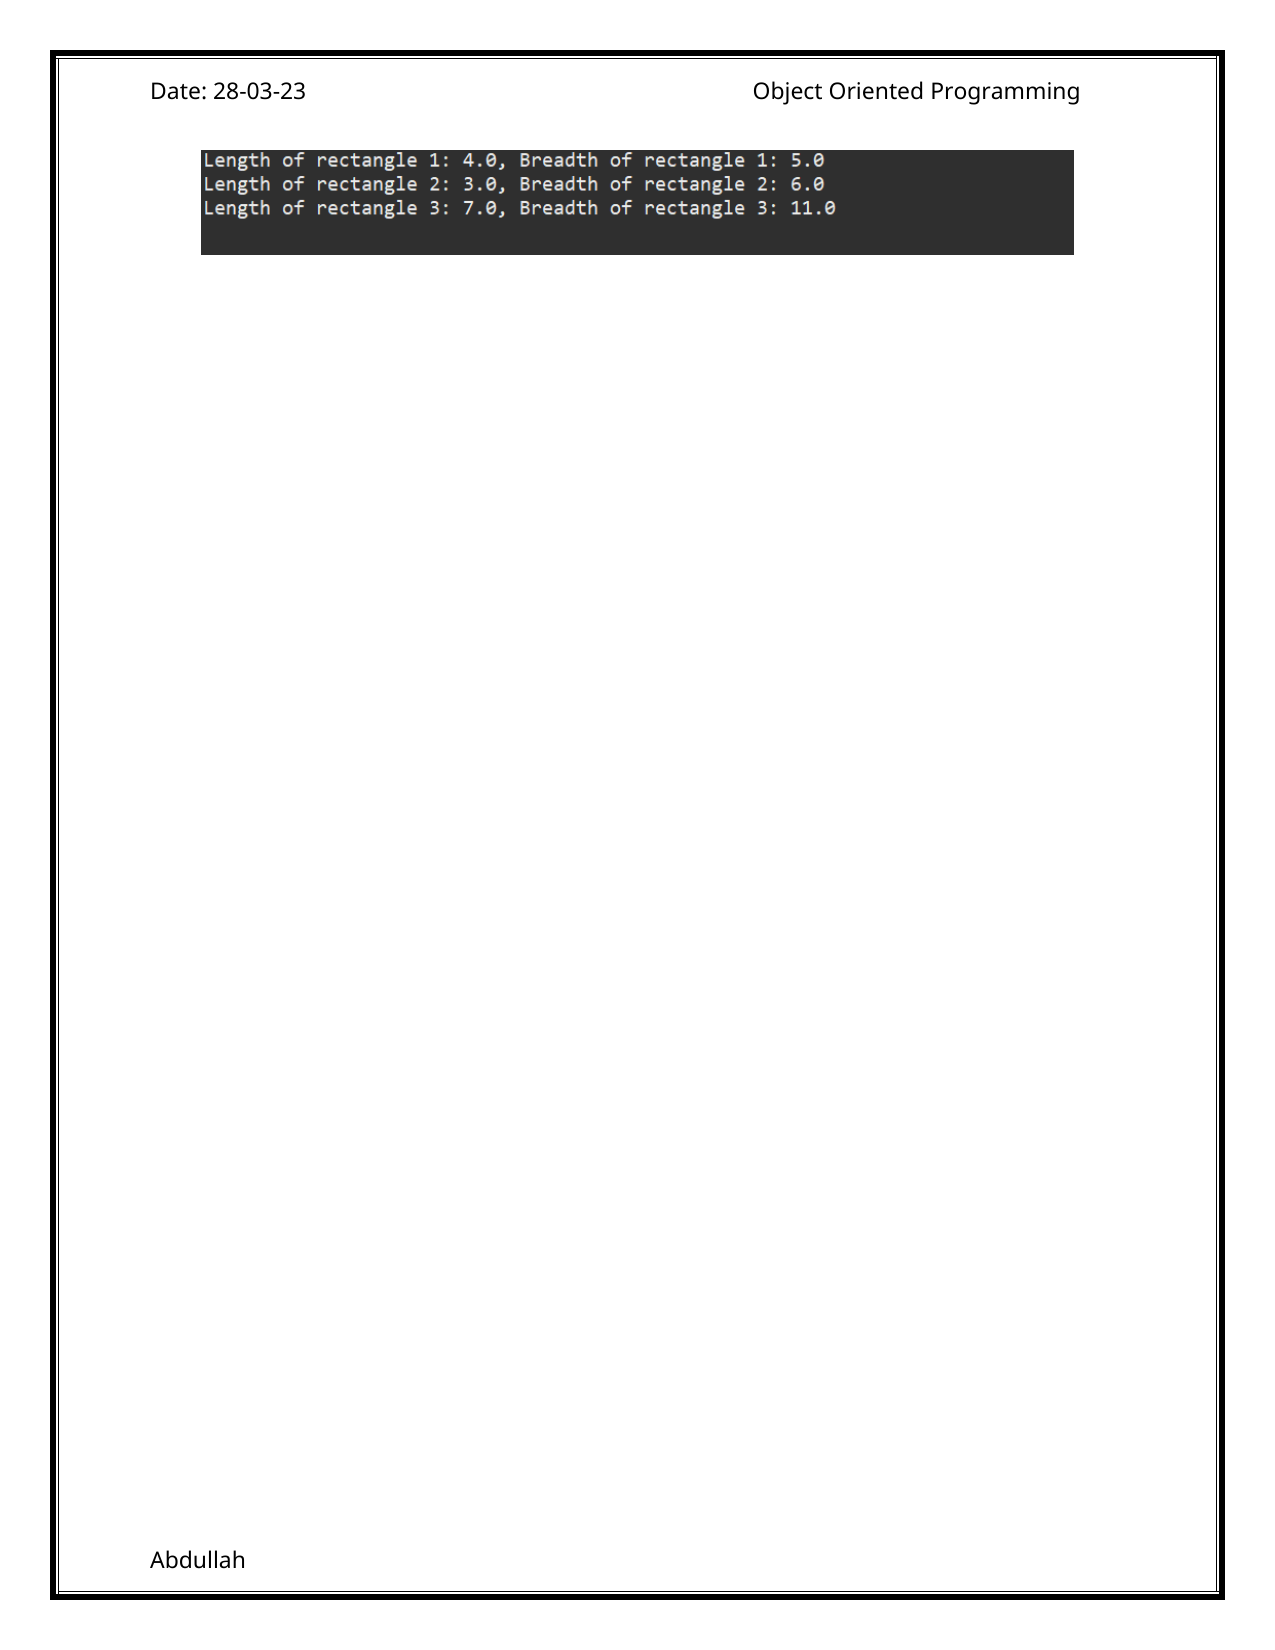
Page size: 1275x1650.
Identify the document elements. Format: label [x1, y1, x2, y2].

picture [201, 150, 1074, 255]
